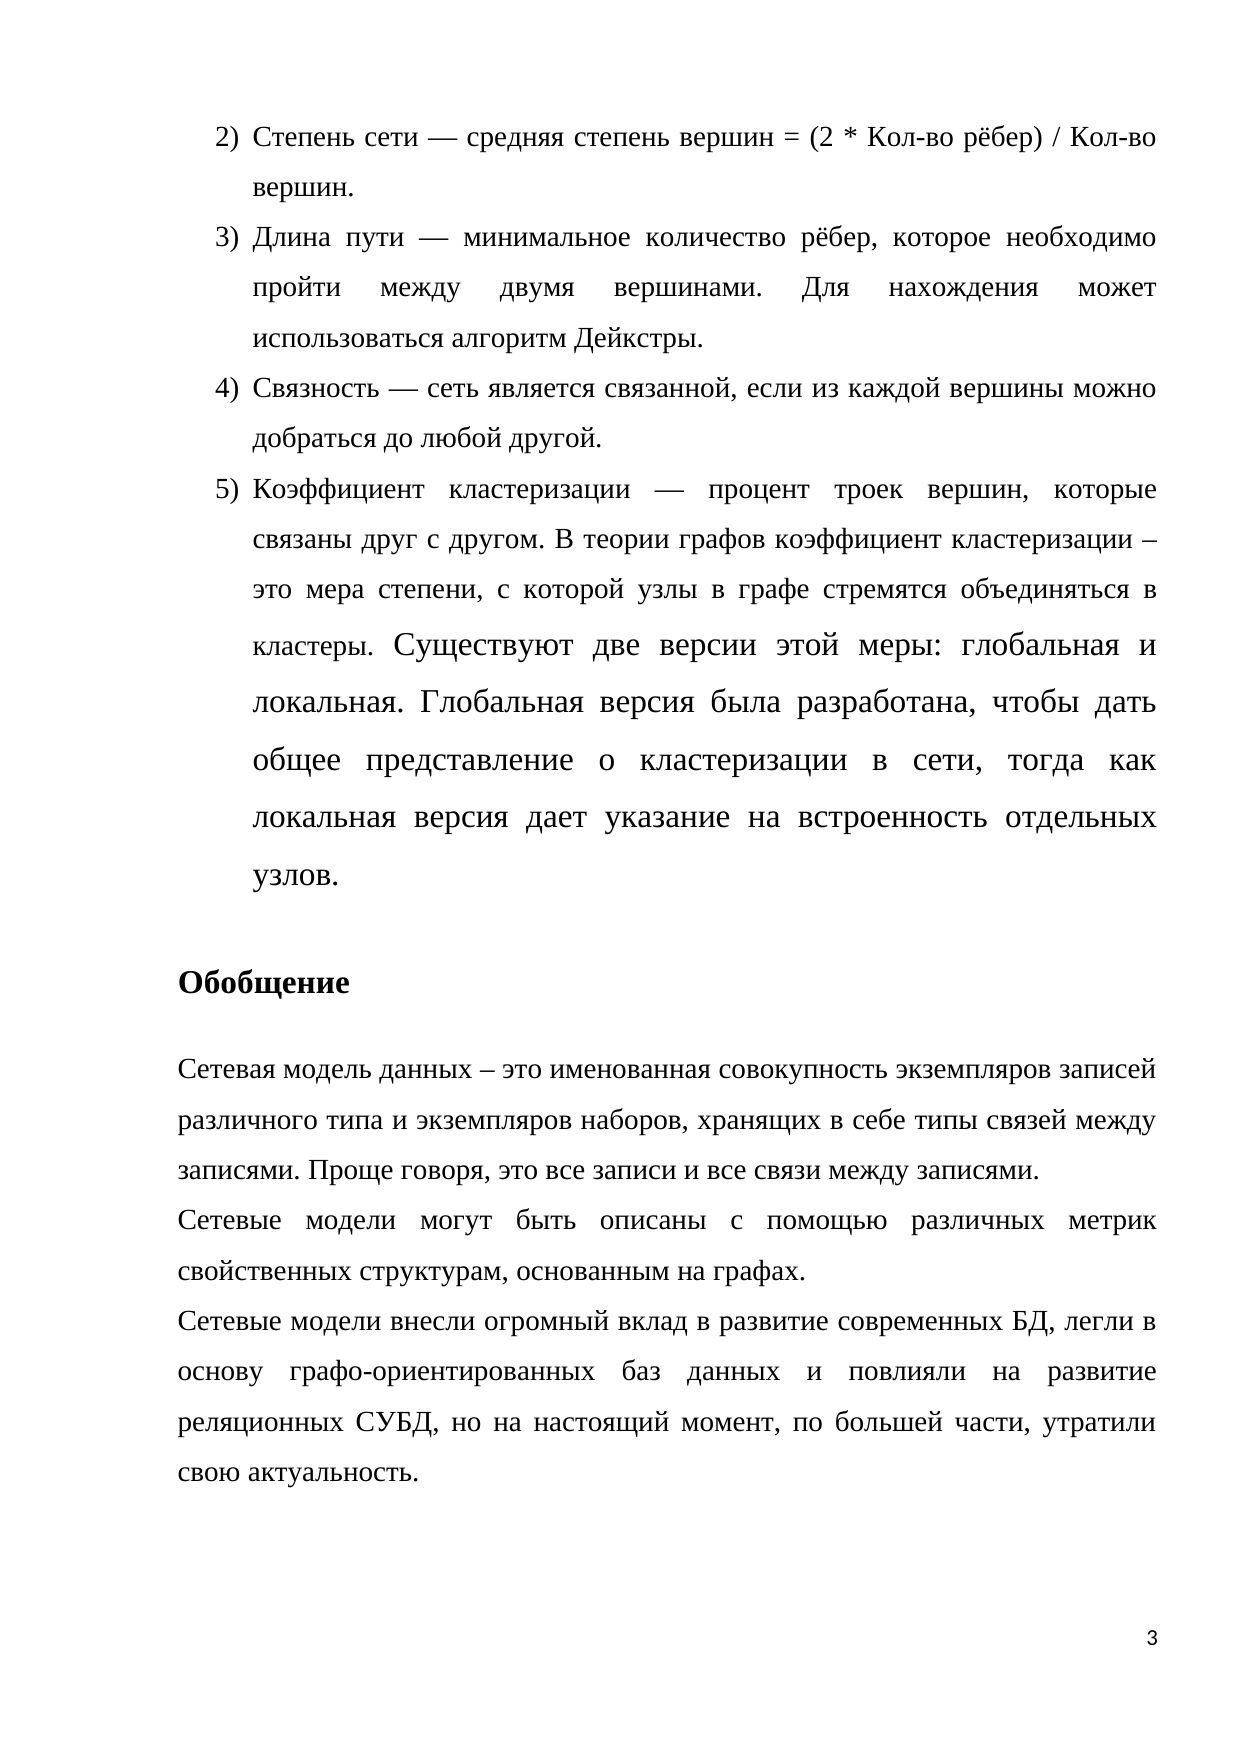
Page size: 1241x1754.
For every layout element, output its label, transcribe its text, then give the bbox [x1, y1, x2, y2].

list Коэффициент кластеризации — процент троек вершин, которые связаны друг с другом. В теории графов коэффициент кластеризации – это мера степени, с которой узлы в графе стремятся объединяться в кластеры. Существуют две версии этой меры: глобальная и локальная. Глобальная версия была разработана, чтобы дать общее представление о кластеризации в сети, тогда как локальная версия дает указание на встроенность отдельных узлов. [215, 471, 1158, 892]
text Сетевые модели внесли огромный вклад в развитие современных БД, легли в основу графо-ориентированных баз данных и повлияли на развитие реляционных СУБД, но на настоящий момент, по большей части, утратили свою актуальность. [177, 1303, 1158, 1487]
list Степень сети — средняя степень вершин = (2 * Кол-во рёбер) / Кол-во вершин. [215, 119, 1158, 202]
list Длина пути — минимальное количество рёбер, которое необходимо пройти между двумя вершинами. Для нахождения может использоваться алгоритм Дейкстры. [215, 219, 1158, 353]
text Сетевые модели могут быть описаны с помощью различных метрик свойственных структурам, основанным на графах. [177, 1202, 1158, 1286]
subtitle Обобщение [178, 962, 1152, 1000]
text Сетевая модель данных – это именованная совокупность экземпляров записей различного типа и экземпляров наборов, хранящих в себе типы связей между записями. Проще говоря, это все записи и все связи между записями. [177, 1051, 1158, 1186]
list Связность — сеть является связанной, если из каждой вершины можно добраться до любой другой. [215, 370, 1158, 454]
